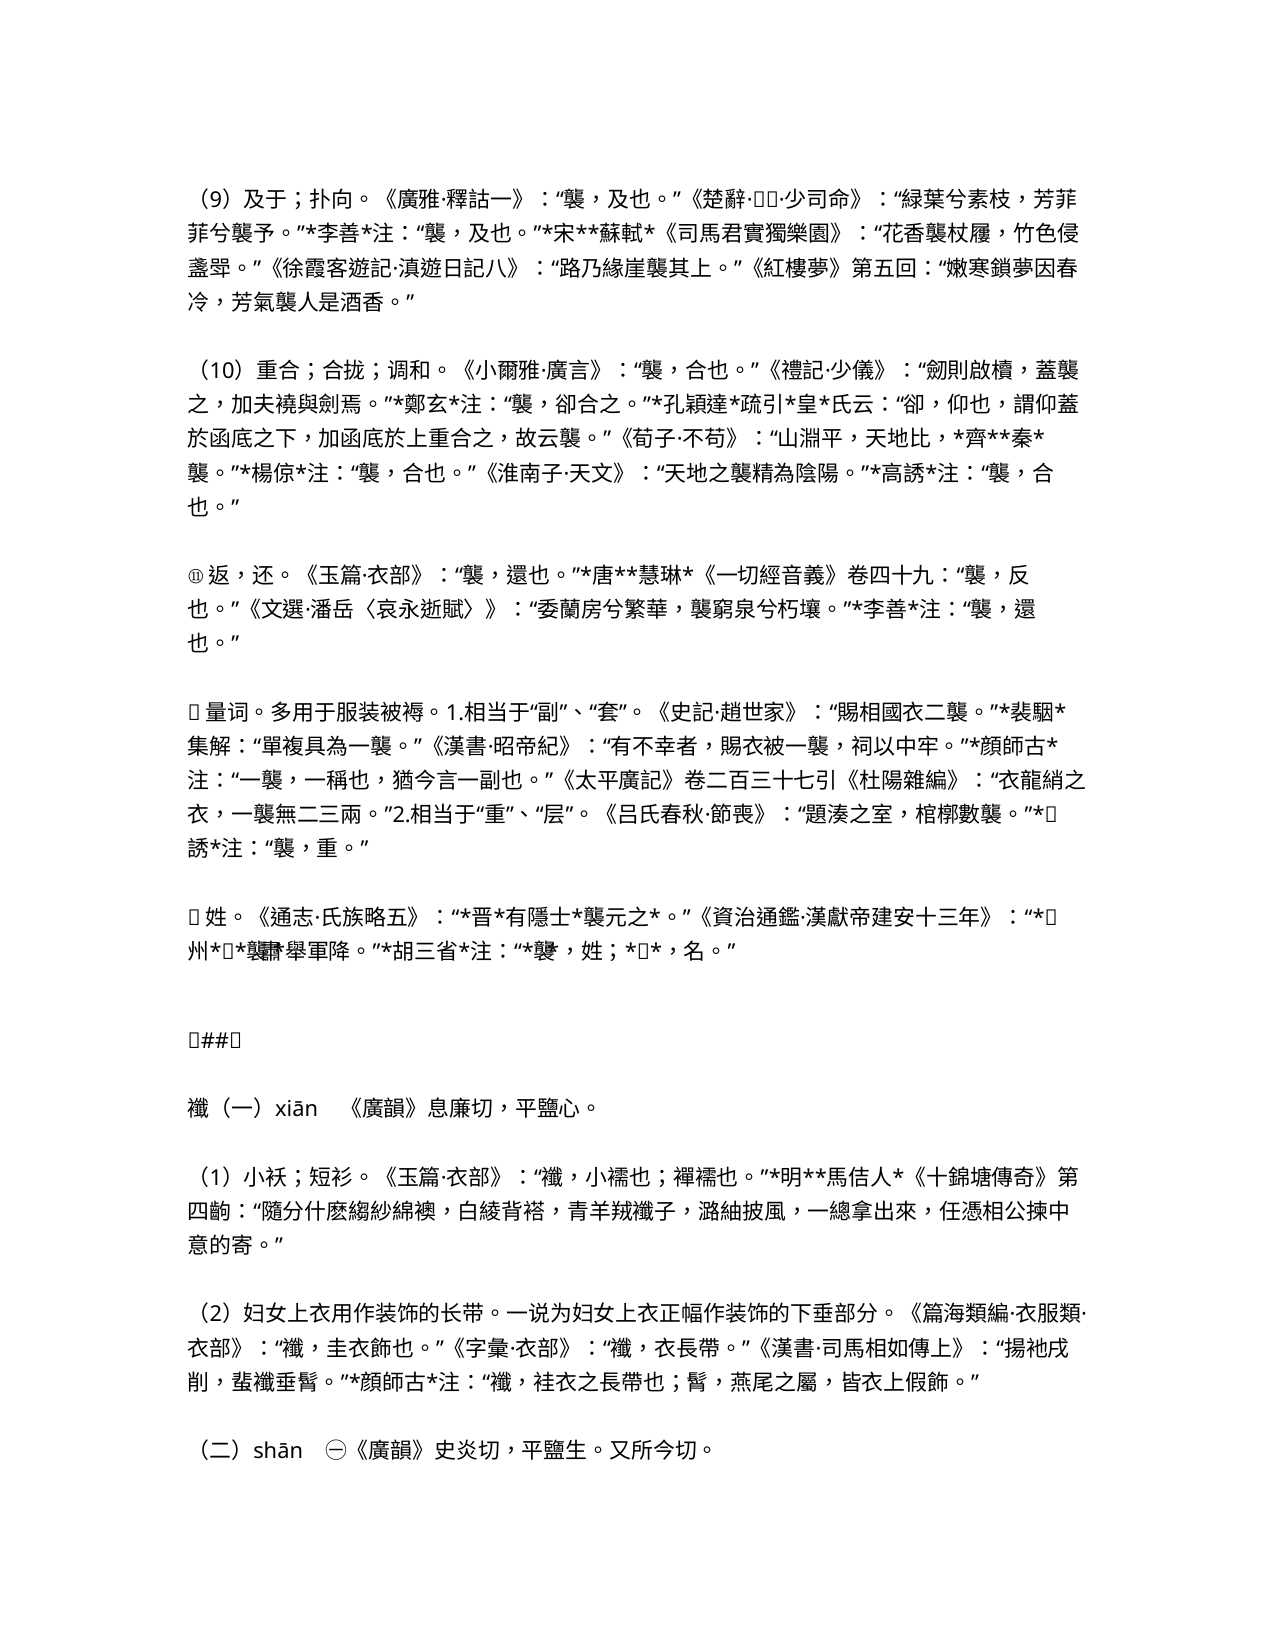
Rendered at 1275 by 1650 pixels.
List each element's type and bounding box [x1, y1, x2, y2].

text [187, 150, 1087, 1000]
text [187, 1025, 1087, 1499]
